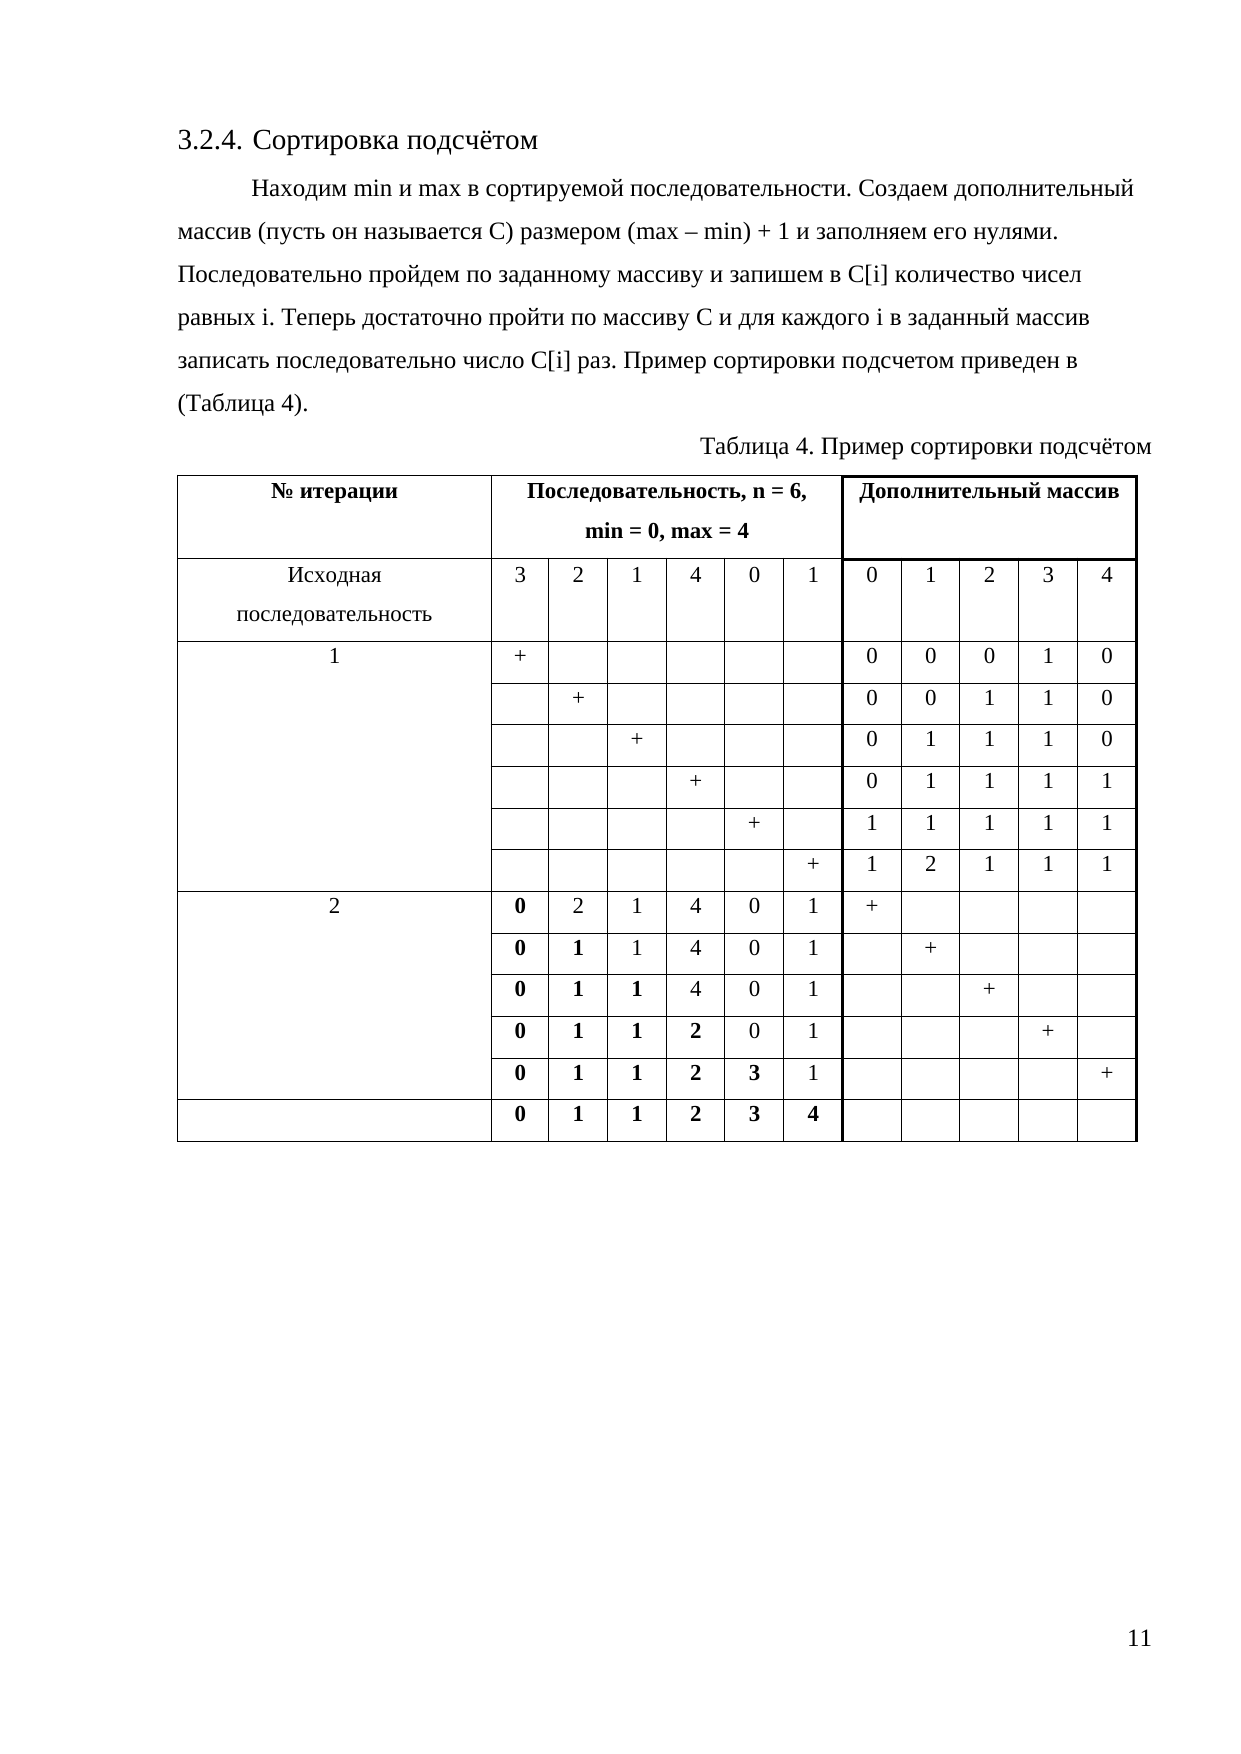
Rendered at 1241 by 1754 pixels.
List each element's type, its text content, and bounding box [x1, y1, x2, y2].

table_cell [1078, 1100, 1135, 1141]
table_cell 1 [608, 934, 666, 974]
table_cell [608, 684, 666, 724]
table_cell [1078, 1017, 1135, 1058]
table_cell 1 [608, 892, 666, 933]
table_cell [844, 1059, 901, 1099]
table_cell 0 [960, 642, 1018, 683]
table_cell + [844, 892, 901, 933]
table_cell 1 [608, 559, 666, 641]
table_cell + [725, 809, 783, 849]
table_cell 1 [960, 809, 1018, 849]
table_cell 1 [1078, 809, 1135, 849]
table_cell [492, 767, 548, 808]
table_cell [608, 767, 666, 808]
table_cell 4 [667, 892, 724, 933]
table_cell [1019, 934, 1077, 974]
table_cell + [492, 642, 548, 683]
table_cell [902, 1017, 959, 1058]
table_cell 0 [844, 767, 901, 808]
table_cell 1 [549, 934, 607, 974]
table_cell + [902, 934, 959, 974]
table_cell [784, 767, 841, 808]
table_cell [725, 850, 783, 891]
table_cell 3 [1019, 561, 1077, 641]
table_cell [902, 1059, 959, 1099]
table_cell + [549, 684, 607, 724]
table_cell 1 [902, 809, 959, 849]
table_cell 0 [725, 975, 783, 1016]
table_cell [492, 725, 548, 766]
table_cell 1 [1078, 850, 1135, 891]
table_cell + [608, 725, 666, 766]
table_cell 4 [667, 975, 724, 1016]
table_cell 1 [784, 559, 841, 641]
table_cell 1 [608, 1059, 666, 1099]
table_cell 1 [902, 725, 959, 766]
table_cell 1 [608, 975, 666, 1016]
table_cell [784, 642, 841, 683]
table_cell [902, 1100, 959, 1141]
table_cell 1 [1019, 642, 1077, 683]
table_cell 3 [725, 1100, 783, 1141]
table_cell 4 [667, 934, 724, 974]
table_cell [725, 642, 783, 683]
table_cell [492, 850, 548, 891]
table_cell 2 [178, 892, 491, 1099]
table_cell [492, 684, 548, 724]
table_cell 0 [1078, 725, 1135, 766]
table_cell 3 [725, 1059, 783, 1099]
table_cell 0 [492, 892, 548, 933]
table_cell + [960, 975, 1018, 1016]
table_cell 1 [1019, 809, 1077, 849]
table_cell 1 [608, 1017, 666, 1058]
table_cell 1 [960, 684, 1018, 724]
table_cell 0 [492, 934, 548, 974]
table_cell [608, 642, 666, 683]
table_cell 1 [902, 767, 959, 808]
table_cell 4 [667, 559, 724, 641]
table_cell 2 [902, 850, 959, 891]
table_cell 1 [784, 892, 841, 933]
table_cell 2 [667, 1059, 724, 1099]
table_cell [725, 767, 783, 808]
table_cell [608, 850, 666, 891]
table_cell 1 [784, 1017, 841, 1058]
table_cell 1 [549, 1100, 607, 1141]
table_cell 0 [844, 642, 901, 683]
text Находим min и max в сортируемой последовательности. Создаем дополнительный массив (пусть он называется С) размером (max – min) + 1 и заполняем его нулями. Последовательно пройдем по заданному массиву и запишем в С[i] количество чисел равных i. Теперь достаточно пройти по массиву С и для каждого i в заданный массив записать последовательно число С[i] раз. Пример сортировки подсчетом приведен в (Таблица 4). [177, 173, 1152, 417]
table_cell [667, 725, 724, 766]
table_cell 1 [1019, 767, 1077, 808]
table_cell [960, 892, 1018, 933]
table_cell 1 [844, 809, 901, 849]
table_cell 0 [492, 1059, 548, 1099]
table_header Последовательность, n = 6, min = 0, max = 4 [492, 476, 841, 558]
table_cell 1 [784, 1059, 841, 1099]
table_cell [178, 1100, 491, 1141]
table_cell 0 [844, 684, 901, 724]
table_cell [960, 934, 1018, 974]
table_cell 3 [492, 559, 548, 641]
table_cell [549, 642, 607, 683]
table_cell 0 [725, 559, 783, 641]
table_cell [1019, 1100, 1077, 1141]
table_cell [608, 809, 666, 849]
table_cell [492, 809, 548, 849]
table_cell [1019, 1059, 1077, 1099]
table_cell 0 [844, 561, 901, 641]
table_cell 1 [608, 1100, 666, 1141]
table_cell [902, 892, 959, 933]
table_cell 2 [549, 559, 607, 641]
table_cell 1 [960, 767, 1018, 808]
table_cell [844, 1100, 901, 1141]
table_cell 0 [1078, 684, 1135, 724]
table_cell 0 [902, 684, 959, 724]
table_cell 4 [1078, 561, 1135, 641]
table_cell [1019, 975, 1077, 1016]
table_cell [784, 809, 841, 849]
table_cell 1 [960, 850, 1018, 891]
table_cell [844, 1017, 901, 1058]
table_cell 1 [549, 1059, 607, 1099]
table_cell [784, 684, 841, 724]
table_cell [844, 934, 901, 974]
table_cell [784, 725, 841, 766]
table_cell [844, 975, 901, 1016]
table_cell 1 [549, 1017, 607, 1058]
table_cell 0 [492, 1017, 548, 1058]
table_cell 1 [1019, 850, 1077, 891]
table_cell [667, 684, 724, 724]
table_cell + [1078, 1059, 1135, 1099]
table_cell 1 [902, 561, 959, 641]
table_cell 1 [178, 642, 491, 891]
table_cell Исходная последовательность [178, 559, 491, 641]
table_cell 1 [784, 975, 841, 1016]
table_cell 1 [844, 850, 901, 891]
table_cell 0 [725, 1017, 783, 1058]
text Таблица 4. Пример сортировки подсчётом [177, 431, 1152, 460]
table_cell 1 [549, 975, 607, 1016]
table_cell [549, 725, 607, 766]
table_cell [549, 767, 607, 808]
table_cell 0 [902, 642, 959, 683]
table_cell 0 [1078, 642, 1135, 683]
table_cell [549, 809, 607, 849]
table_cell [667, 642, 724, 683]
table_cell [960, 1017, 1018, 1058]
table_cell [549, 850, 607, 891]
table_cell 2 [960, 561, 1018, 641]
subtitle Сортировка подсчётом [177, 122, 1152, 156]
table_cell 4 [784, 1100, 841, 1141]
table_cell 1 [784, 934, 841, 974]
table_cell 2 [667, 1017, 724, 1058]
table_cell 2 [549, 892, 607, 933]
table_cell [960, 1100, 1018, 1141]
table_cell [1078, 975, 1135, 1016]
table_cell 0 [844, 725, 901, 766]
table_cell [667, 850, 724, 891]
table_cell [1078, 934, 1135, 974]
table_cell 1 [1019, 725, 1077, 766]
table_cell [1078, 892, 1135, 933]
table_cell [667, 809, 724, 849]
table_header Дополнительный массив [844, 478, 1135, 558]
table_cell [1019, 892, 1077, 933]
table_cell + [667, 767, 724, 808]
table_cell 1 [1078, 767, 1135, 808]
table_cell + [1019, 1017, 1077, 1058]
table_cell 0 [725, 892, 783, 933]
table_cell 0 [725, 934, 783, 974]
table_header № итерации [178, 476, 491, 558]
table_cell [960, 1059, 1018, 1099]
table_cell 2 [667, 1100, 724, 1141]
table_cell [725, 725, 783, 766]
table_cell [902, 975, 959, 1016]
table_cell + [784, 850, 841, 891]
table_cell 0 [492, 1100, 548, 1141]
table_cell [725, 684, 783, 724]
table_cell 0 [492, 975, 548, 1016]
table_cell 1 [960, 725, 1018, 766]
table_cell 1 [1019, 684, 1077, 724]
